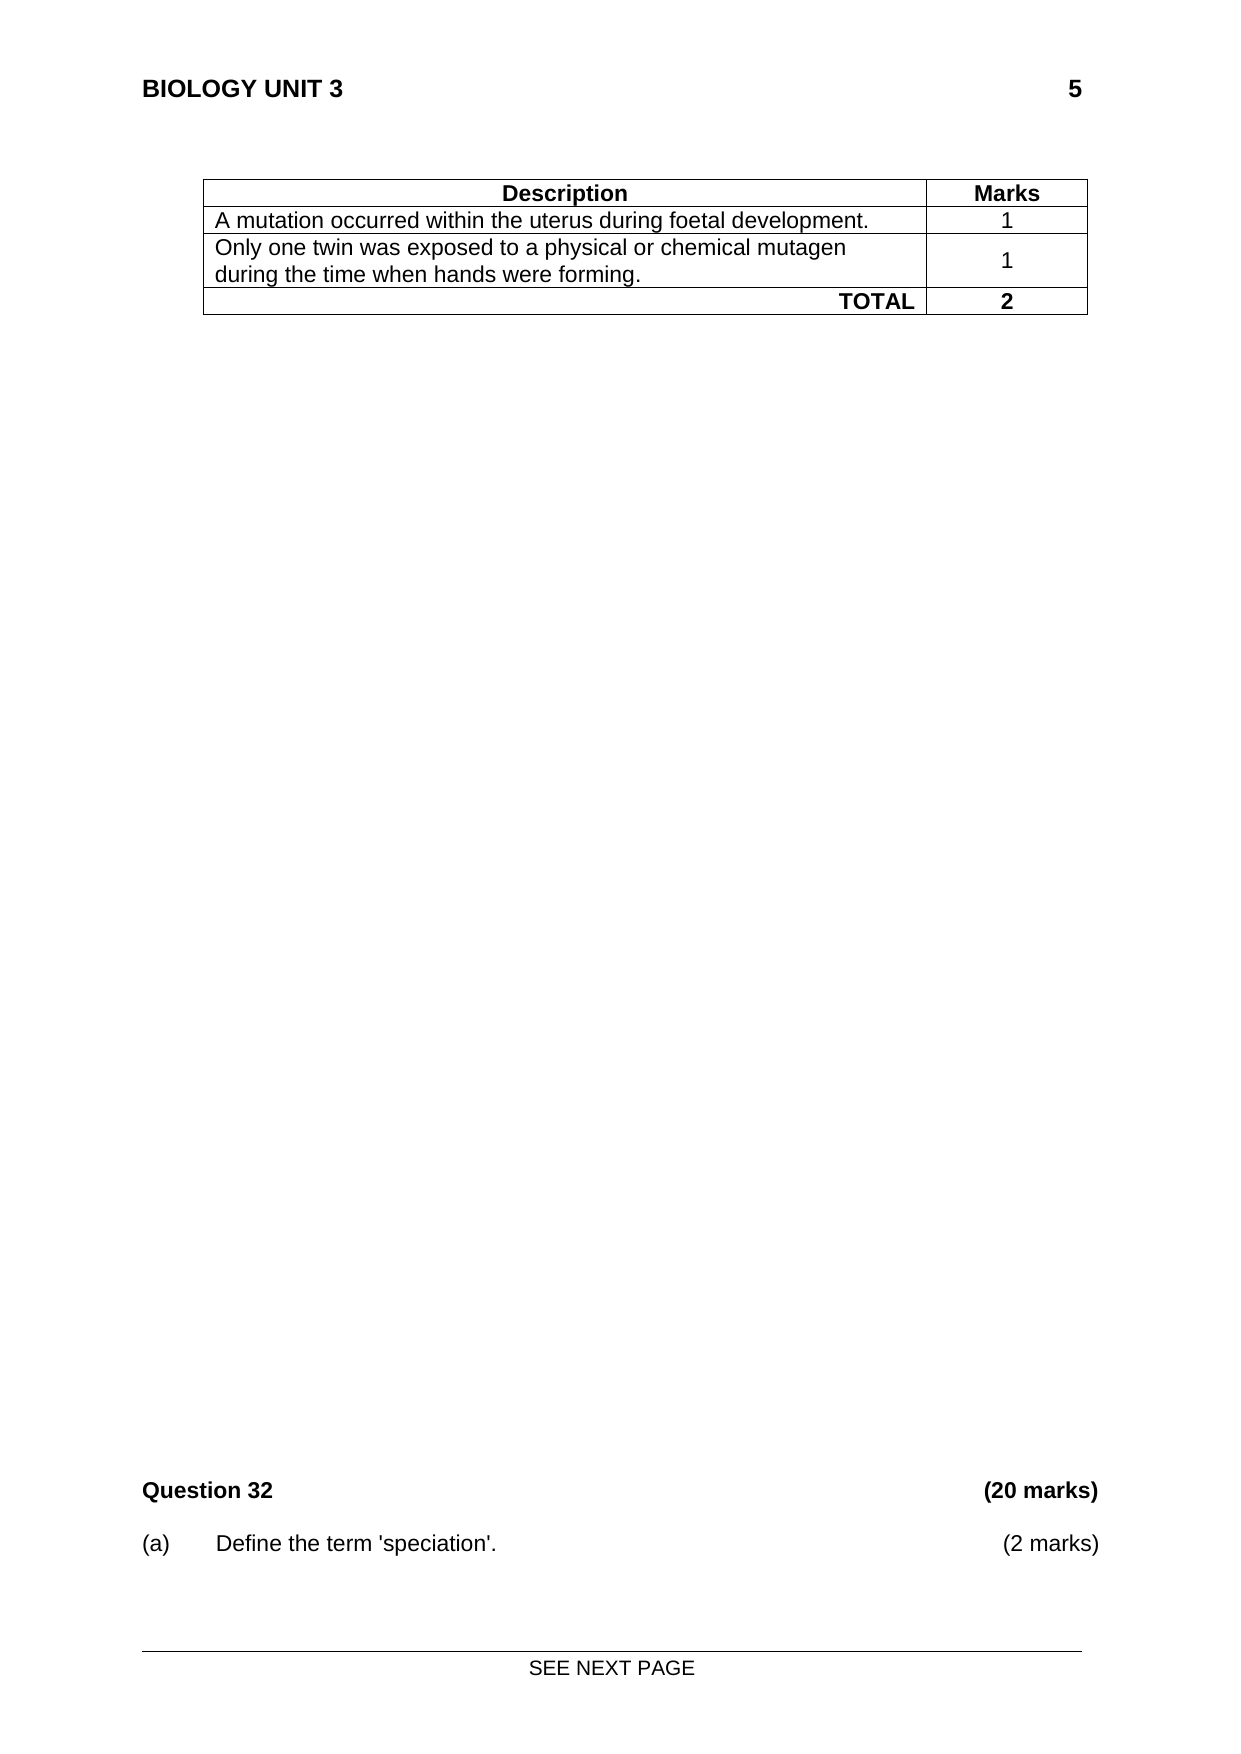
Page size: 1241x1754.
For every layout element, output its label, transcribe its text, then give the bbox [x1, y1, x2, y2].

table_cell 1 [927, 207, 1087, 233]
table_cell 1 [927, 234, 1087, 287]
table_cell 2 [927, 288, 1087, 314]
table_cell Only one twin was exposed to a physical or chemical mutagen during the time when hands were forming. [204, 234, 926, 287]
text Question 32 (20 marks) [142, 1477, 1102, 1503]
table_cell TOTAL [204, 288, 926, 314]
table_cell A mutation occurred within the uterus during foetal development. [204, 207, 926, 233]
text (a) Define the term 'speciation'. (2 marks) [142, 1530, 1102, 1556]
table_header Marks [927, 180, 1087, 206]
table_header Description [204, 180, 926, 206]
